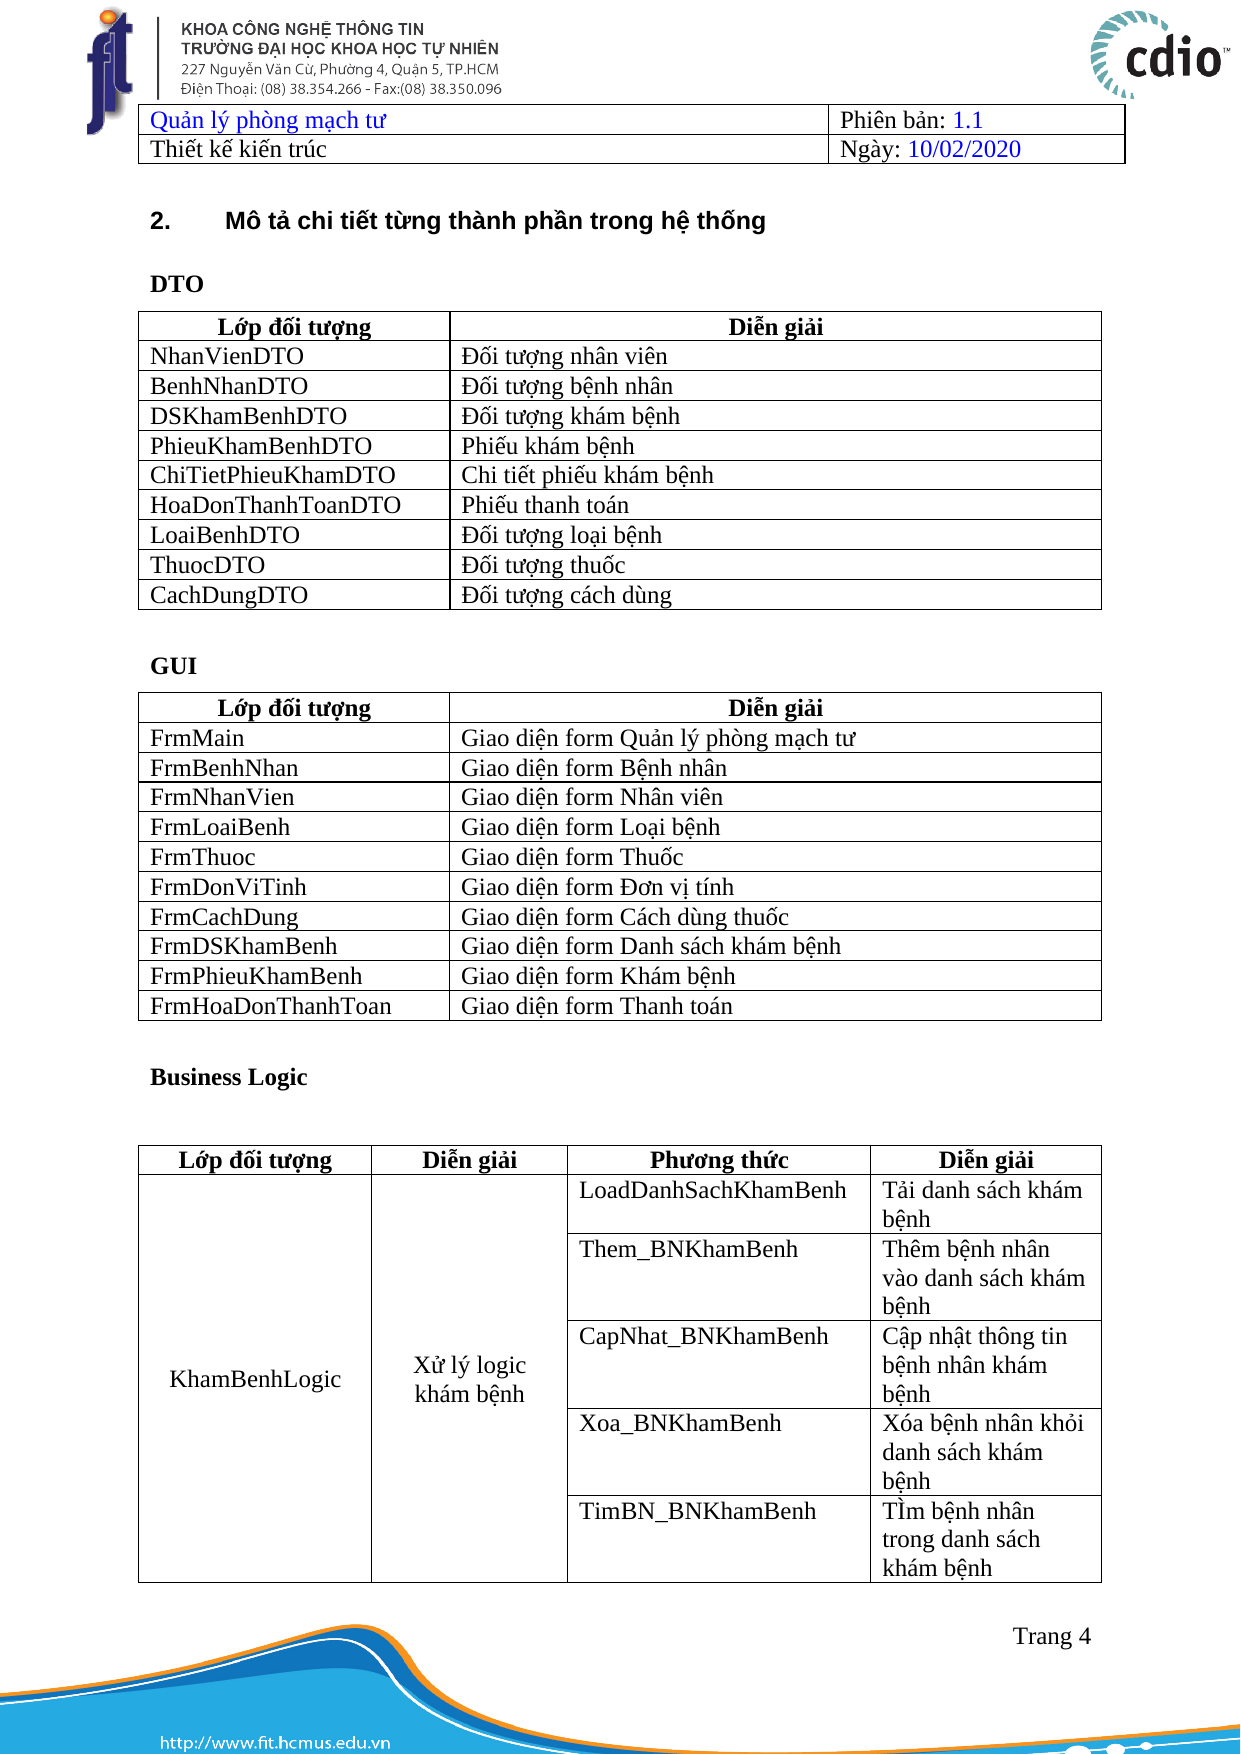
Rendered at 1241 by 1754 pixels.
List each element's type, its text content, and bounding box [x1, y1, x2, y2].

table_cell Đối tượng bệnh nhân [451, 371, 1101, 400]
table_cell Đối tượng cách dùng [451, 580, 1101, 608]
text GUI [150, 651, 1090, 679]
table_cell FrmHoaDonThanhToan [139, 991, 449, 1020]
table_header Diễn giải [451, 312, 1101, 340]
table_cell PhieuKhamBenhDTO [139, 431, 449, 459]
table_cell Phiếu khám bệnh [451, 431, 1101, 459]
table_cell Them_BNKhamBenh [568, 1234, 870, 1320]
table_cell Giao diện form Đơn vị tính [450, 872, 1101, 901]
table_cell ThuocDTO [139, 550, 449, 579]
table_header Diễn giải [871, 1146, 1101, 1174]
table_cell DSKhamBenhDTO [139, 401, 449, 430]
table_cell TÌm bệnh nhân trong danh sách khám bệnh [871, 1496, 1101, 1582]
picture [0, 1621, 1241, 1754]
picture [829, 105, 1124, 134]
table_cell Giao diện form Bệnh nhân [450, 753, 1101, 781]
table_header Diễn giải [372, 1146, 567, 1174]
table_cell CapNhat_BNKhamBenh [568, 1321, 870, 1407]
picture [139, 135, 828, 159]
table_cell Xử lý logic khám bệnh [372, 1175, 567, 1582]
table_cell Giao diện form Khám bệnh [450, 961, 1101, 990]
table_cell Giao diện form Danh sách khám bệnh [450, 931, 1101, 960]
table_cell FrmDSKhamBenh [139, 931, 449, 960]
picture [63, 0, 1241, 159]
table_cell Thêm bệnh nhân vào danh sách khám bệnh [871, 1234, 1101, 1320]
table_cell Xóa bệnh nhân khỏi danh sách khám bệnh [871, 1409, 1101, 1495]
table_cell CachDungDTO [139, 580, 449, 608]
table_cell LoadDanhSachKhamBenh [568, 1175, 870, 1233]
table_cell Giao diện form Thanh toán [450, 991, 1101, 1020]
text DTO [150, 269, 1090, 298]
table_cell TimBN_BNKhamBenh [568, 1496, 870, 1582]
table_cell Đối tượng nhân viên [451, 341, 1101, 370]
table_cell FrmBenhNhan [139, 753, 449, 781]
table_cell LoaiBenhDTO [139, 520, 449, 549]
picture [139, 105, 828, 134]
table_cell Phiếu thanh toán [451, 490, 1101, 519]
table_cell FrmDonViTinh [139, 872, 449, 901]
table_header Lớp đối tượng [139, 312, 449, 340]
table_cell FrmLoaiBenh [139, 812, 449, 841]
table_cell Chi tiết phiếu khám bệnh [451, 461, 1101, 489]
table_cell KhamBenhLogic [139, 1175, 371, 1582]
table_cell Giao diện form Loại bệnh [450, 812, 1101, 841]
text Business Logic [150, 1062, 1090, 1091]
table_cell Đối tượng thuốc [451, 550, 1101, 579]
table_header Diễn giải [450, 693, 1101, 722]
table_cell FrmCachDung [139, 902, 449, 930]
table_cell Giao diện form Cách dùng thuốc [450, 902, 1101, 930]
table_cell Cập nhật thông tin bệnh nhân khám bệnh [871, 1321, 1101, 1407]
table_header Lớp đối tượng [139, 1146, 371, 1174]
table_cell HoaDonThanhToanDTO [139, 490, 449, 519]
table_cell Xoa_BNKhamBenh [568, 1409, 870, 1495]
table_cell Giao diện form Quản lý phòng mạch tư [450, 723, 1101, 752]
table_cell BenhNhanDTO [139, 371, 449, 400]
table_cell FrmMain [139, 723, 449, 752]
table_cell Giao diện form Thuốc [450, 842, 1101, 871]
table_cell FrmPhieuKhamBenh [139, 961, 449, 990]
table_cell Giao diện form Nhân viên [450, 783, 1101, 811]
subtitle Mô tả chi tiết từng thành phần trong hệ thống [150, 206, 1090, 234]
table_cell Đối tượng khám bệnh [451, 401, 1101, 430]
table_cell FrmNhanVien [139, 783, 449, 811]
table_cell FrmThuoc [139, 842, 449, 871]
table_cell Đối tượng loại bệnh [451, 520, 1101, 549]
table_cell ChiTietPhieuKhamDTO [139, 461, 449, 489]
table_header Lớp đối tượng [139, 693, 449, 722]
table_cell NhanVienDTO [139, 341, 449, 370]
table_header Phương thức [568, 1146, 870, 1174]
table_cell Tải danh sách khám bệnh [871, 1175, 1101, 1233]
picture [829, 135, 1124, 159]
